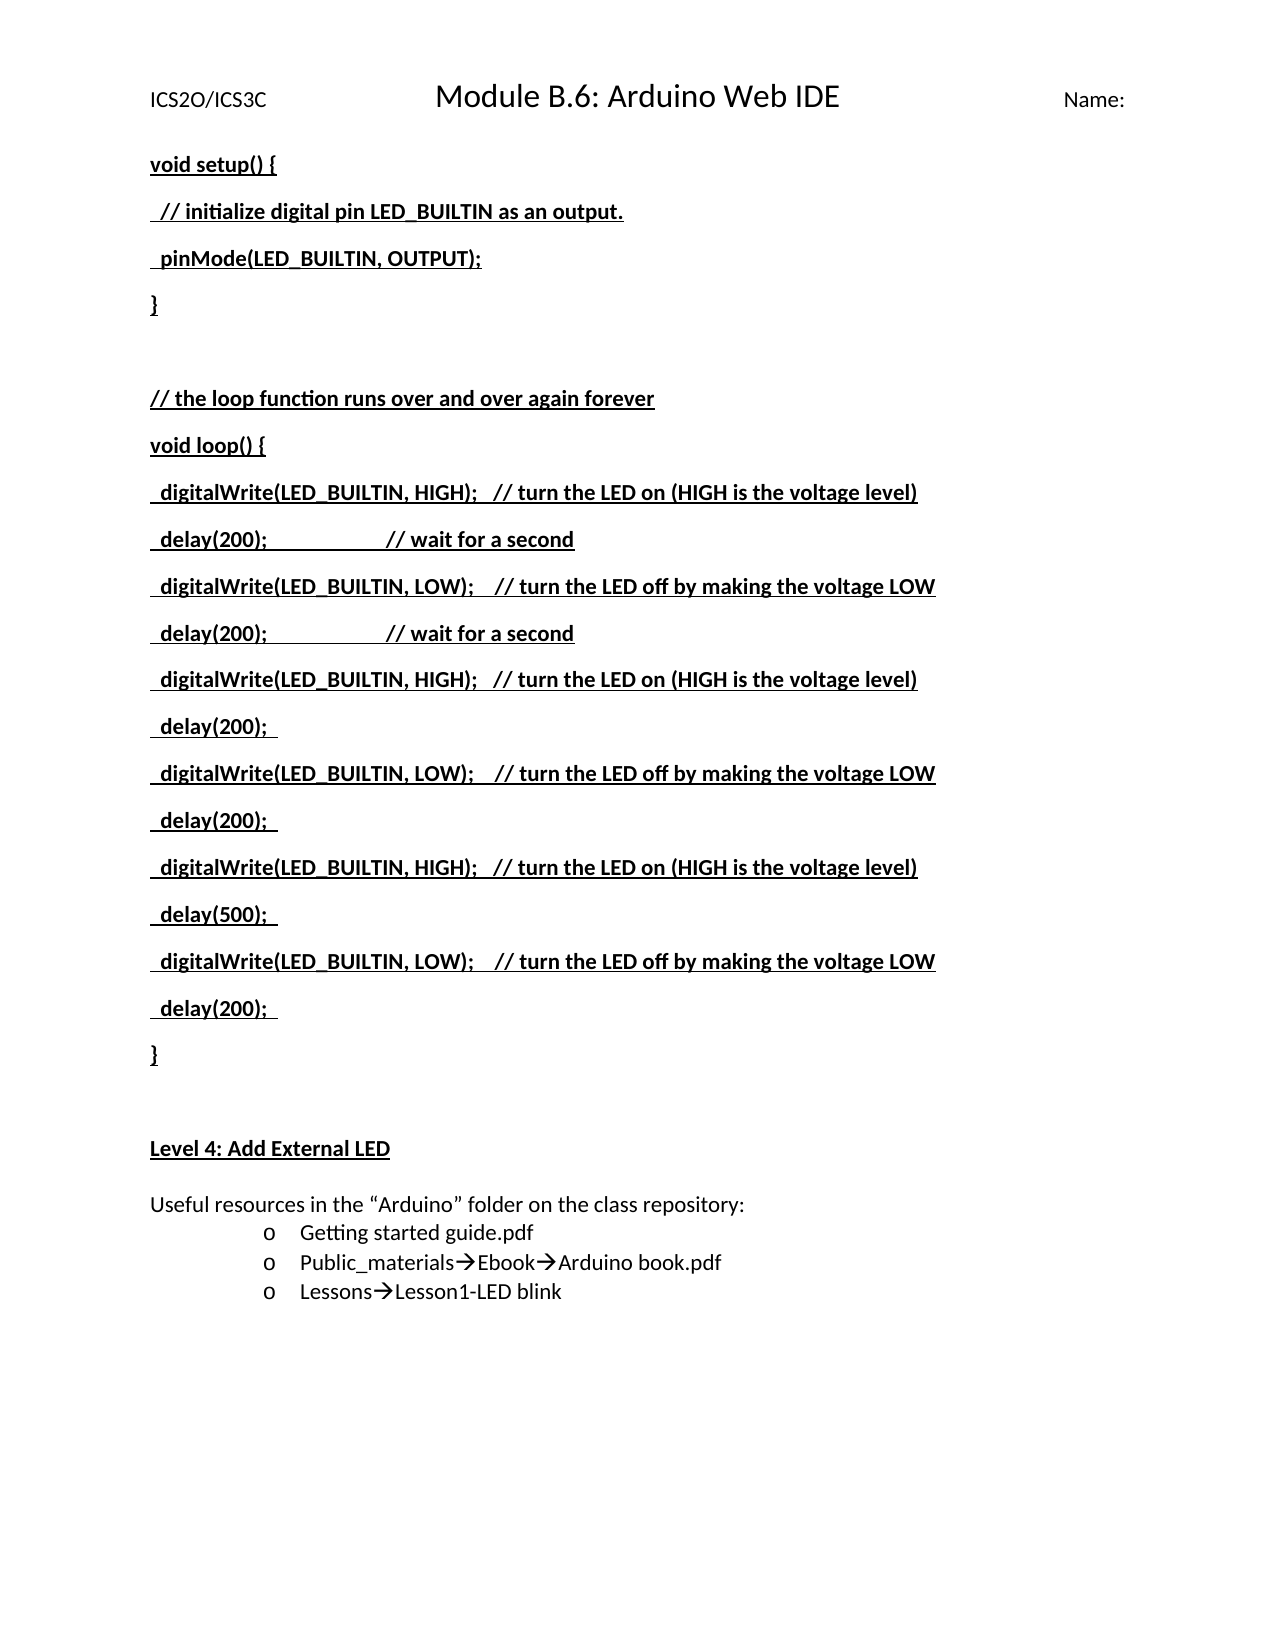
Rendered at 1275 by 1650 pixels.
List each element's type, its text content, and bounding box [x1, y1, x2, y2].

text delay(200); [150, 994, 1125, 1022]
text // the loop function runs over and over again forever [150, 384, 1125, 412]
text delay(200); // wait for a second [150, 525, 1125, 553]
text delay(200); [150, 712, 1125, 741]
text digitalWrite(LED_BUILTIN, LOW); // turn the LED off by making the voltage LOW [150, 572, 1125, 600]
text Level 4: Add External LED [150, 1134, 1125, 1162]
text digitalWrite(LED_BUILTIN, HIGH); // turn the LED on (HIGH is the voltage level) [150, 478, 1125, 506]
text void loop() { [150, 431, 1125, 459]
text } [150, 1041, 1125, 1069]
text digitalWrite(LED_BUILTIN, LOW); // turn the LED off by making the voltage LOW [150, 947, 1125, 975]
list Getting started guide.pdf [262, 1218, 1125, 1248]
text delay(500); [150, 900, 1125, 928]
list Public_materialsEbookArduino book.pdf [262, 1248, 1125, 1277]
text delay(200); [150, 806, 1125, 834]
text } [150, 291, 1125, 319]
list LessonsLesson1-LED blink [262, 1277, 1125, 1306]
text void setup() { [150, 150, 1125, 178]
text digitalWrite(LED_BUILTIN, HIGH); // turn the LED on (HIGH is the voltage level) [150, 853, 1125, 881]
text digitalWrite(LED_BUILTIN, LOW); // turn the LED off by making the voltage LOW [150, 759, 1125, 787]
text Useful resources in the “Arduino” folder on the class repository: [150, 1190, 1125, 1218]
text pinMode(LED_BUILTIN, OUTPUT); [150, 244, 1125, 272]
text delay(200); // wait for a second [150, 619, 1125, 647]
text digitalWrite(LED_BUILTIN, HIGH); // turn the LED on (HIGH is the voltage level) [150, 666, 1125, 694]
text // initialize digital pin LED_BUILTIN as an output. [150, 197, 1125, 225]
